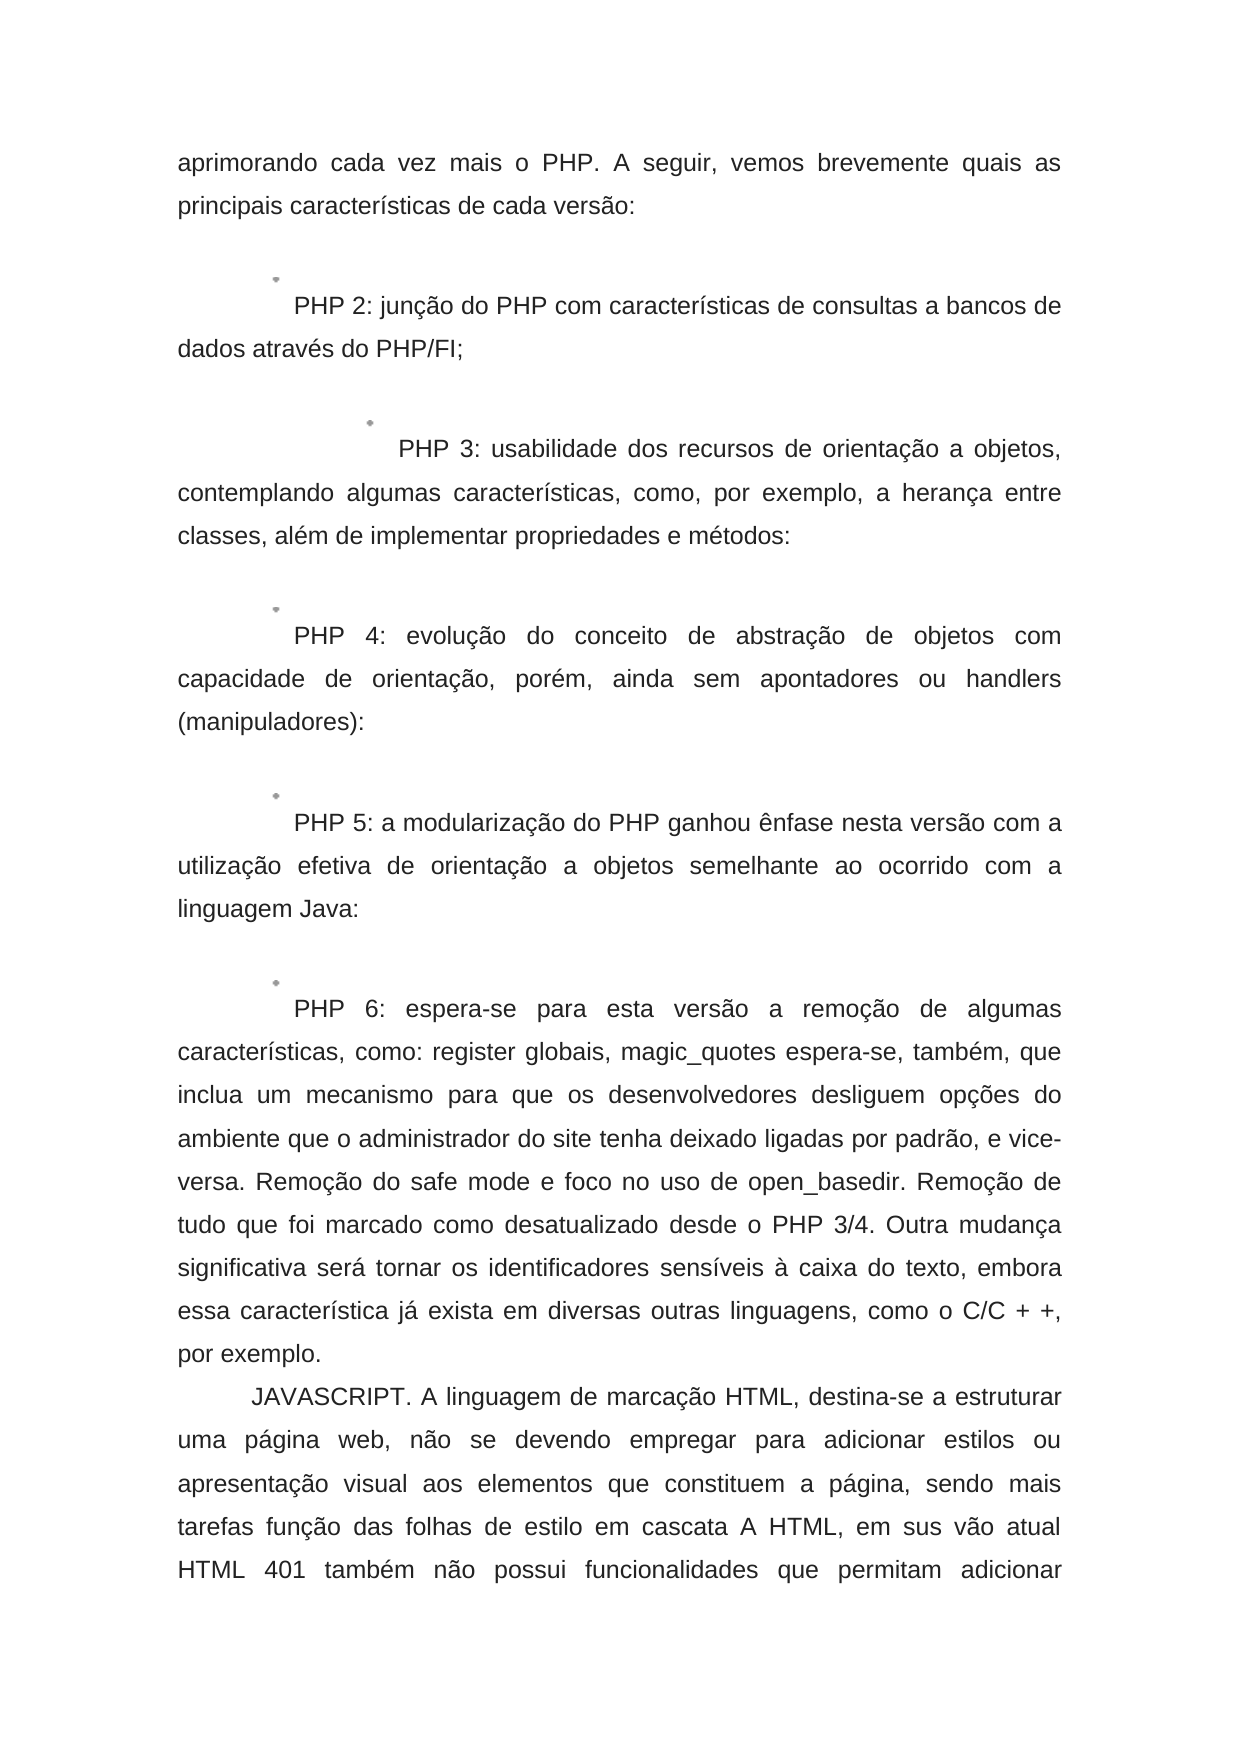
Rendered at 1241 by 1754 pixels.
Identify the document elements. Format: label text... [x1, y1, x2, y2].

picture [251, 607, 289, 645]
picture [251, 793, 289, 831]
text PHP 5: a modularização do PHP ganhou ênfase nesta versão com a utilização efetiva de orientação a objetos semelhante ao ocorrido com a linguagem Java: [177, 793, 1063, 923]
text PHP 2: junção do PHP com características de consultas a bancos de dados através do PHP/FI; [177, 277, 1063, 363]
text PHP 4: evolução do conceito de abstração de objetos com capacidade de orientação, porém, ainda sem apontadores ou handlers (manipuladores): [177, 607, 1063, 736]
picture [251, 277, 289, 315]
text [177, 1382, 1063, 1583]
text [177, 148, 1063, 219]
picture [251, 980, 289, 1018]
text PHP 3: usabilidade dos recursos de orientação a objetos, contemplando algumas características, como, por exemplo, a herança entre classes, além de implementar propriedades e métodos: [177, 420, 1063, 549]
text PHP 6: espera-se para esta versão a remoção de algumas características, como: register globais, magic_quotes espera-se, também, que inclua um mecanismo para que os desenvolvedores desliguem opções do ambiente que o administrador do site tenha deixado ligadas por padrão, e vice-versa. Remoção do safe mode e foco no uso de open_basedir. Remoção de tudo que foi marcado como desatualizado desde o PHP 3/4. Outra mudança significativa será tornar os identificadores sensíveis à caixa do texto, embora essa característica já exista em diversas outras linguagens, como o C/C + +, por exemplo. [177, 980, 1063, 1368]
picture [345, 420, 383, 458]
